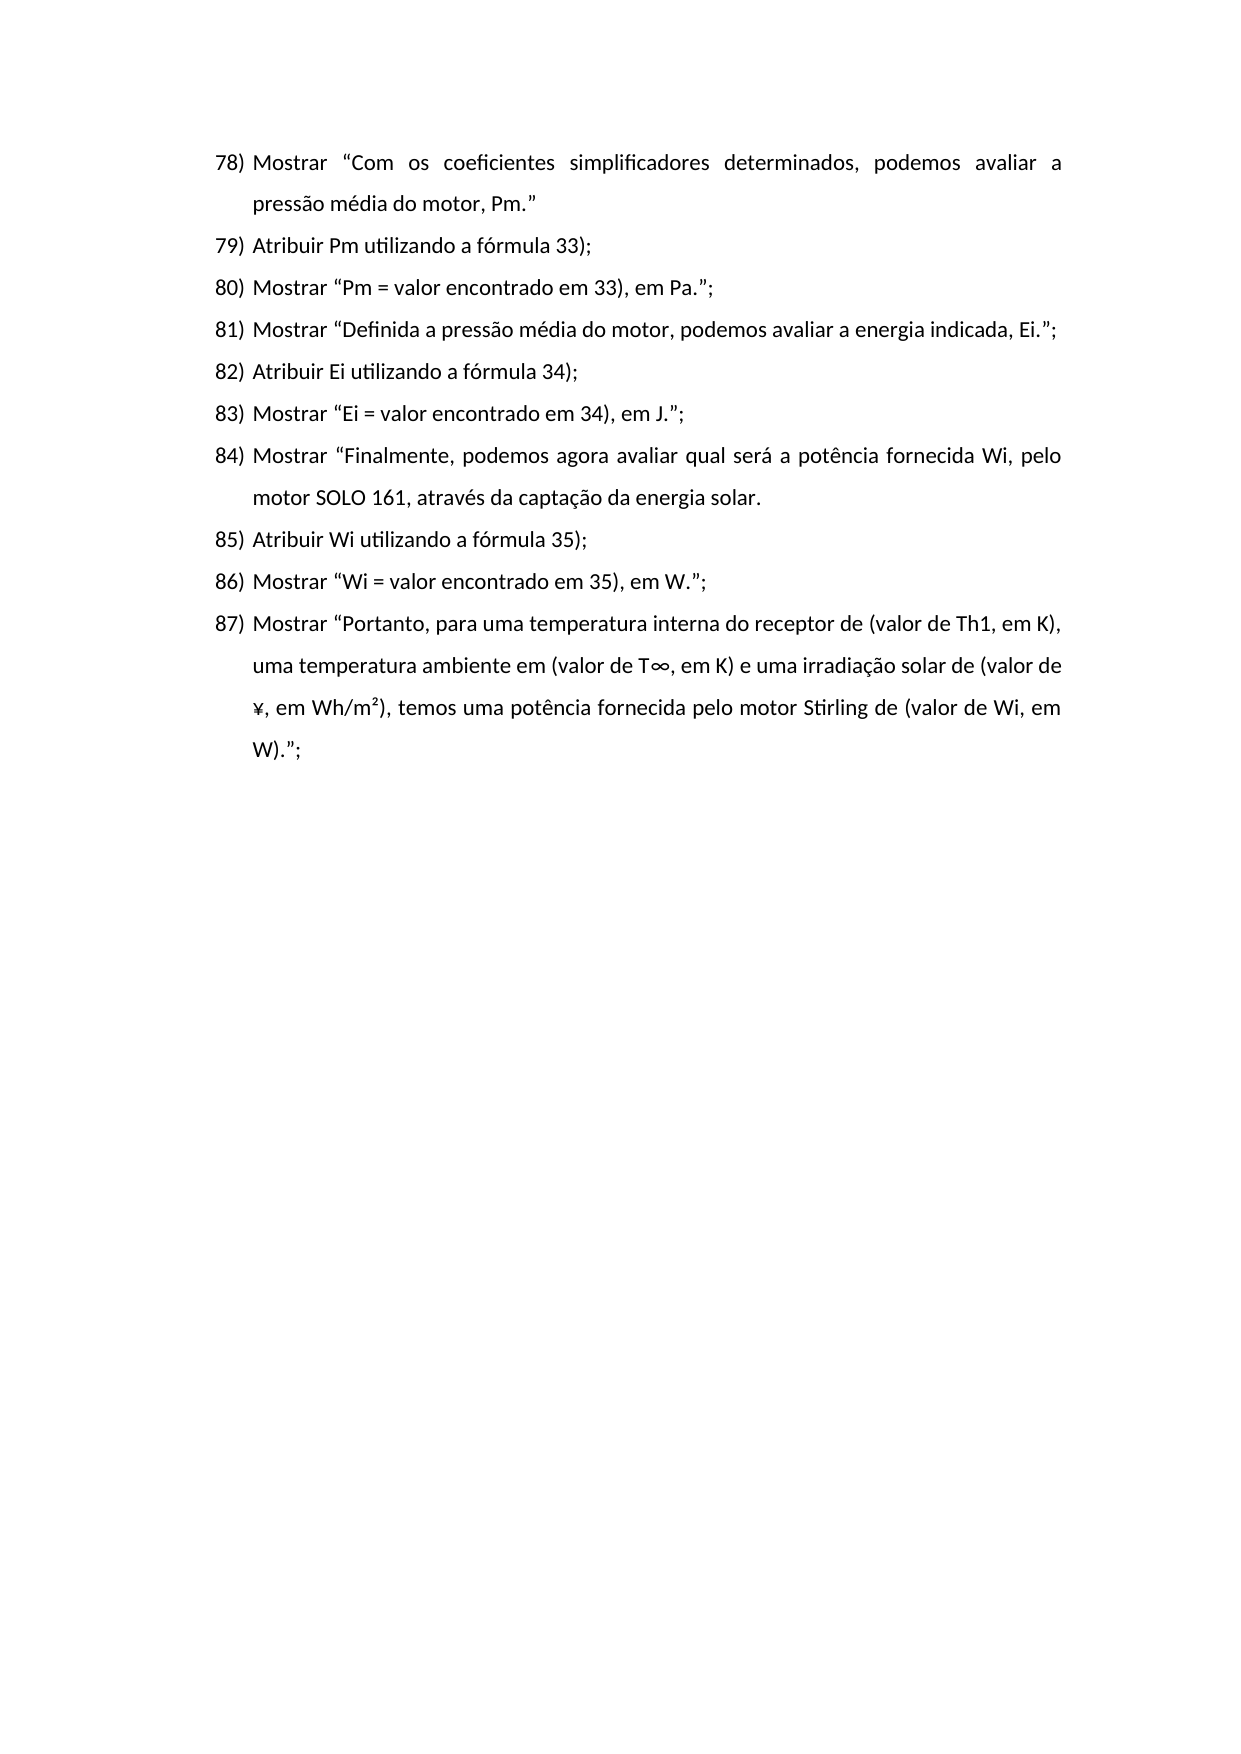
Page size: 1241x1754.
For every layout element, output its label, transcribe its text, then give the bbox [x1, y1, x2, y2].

list Mostrar “Com os coeficientes simplificadores determinados, podemos avaliar a pressão média do motor, Pm.” [215, 148, 1063, 218]
list Mostrar “Wi = valor encontrado em 35), em W.”; [215, 567, 1063, 595]
list Mostrar “Pm = valor encontrado em 33), em Pa.”; [215, 273, 1063, 302]
list Atribuir Wi utilizando a fórmula 35); [215, 525, 1063, 553]
list Mostrar “Portanto, para uma temperatura interna do receptor de (valor de Th1, em K), uma temperatura ambiente em (valor de T∞, em K) e uma irradiação solar de (valor de ¥, em Wh/m²), temos uma potência fornecida pelo motor Stirling de (valor de Wi, em W).”; [215, 609, 1063, 763]
list Mostrar “Finalmente, podemos agora avaliar qual será a potência fornecida Wi, pelo motor SOLO 161, através da captação da energia solar. [215, 441, 1063, 511]
list Mostrar “Ei = valor encontrado em 34), em J.”; [215, 399, 1063, 427]
list Mostrar “Definida a pressão média do motor, podemos avaliar a energia indicada, Ei.”; [215, 316, 1063, 343]
list Atribuir Ei utilizando a fórmula 34); [215, 357, 1063, 386]
list Atribuir Pm utilizando a fórmula 33); [215, 232, 1063, 259]
